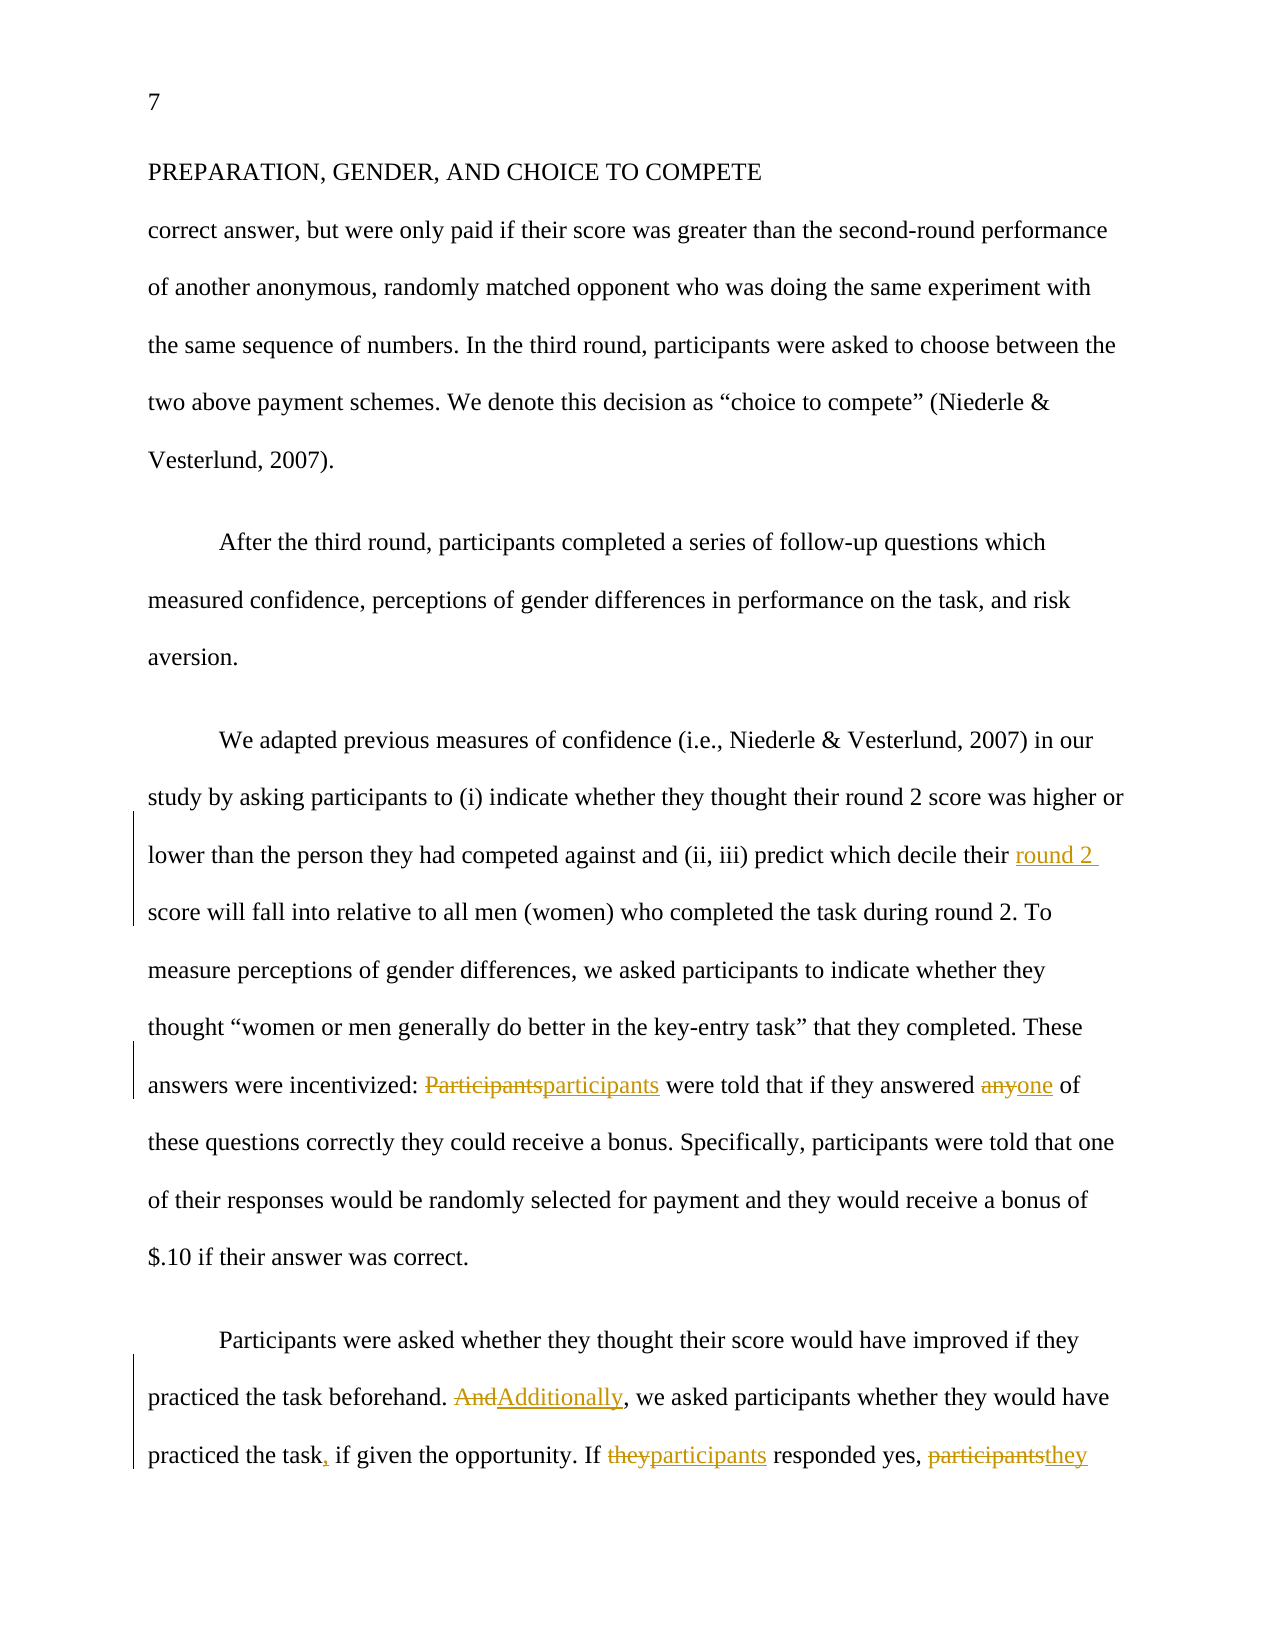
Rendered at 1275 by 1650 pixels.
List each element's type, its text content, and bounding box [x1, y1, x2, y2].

text We adapted previous measures of confidence (i.e., Niederle & Vesterlund, 2007) in our study by asking participants to (i) indicate whether they thought their round 2 score was higher or lower than the person they had competed against and (ii, iii) predict which decile their score will fall into relative to all men (women) who completed the task during round 2. To measure perceptions of gender differences, we asked participants to indicate whether they thought “women or men generally do better in the key-entry task” that they completed. These answers were incentivized: were told that if they answered of these questions correctly they could receive a bonus. Specifically, participants were told that one of their responses would be randomly selected for payment and they would receive a bonus of $.10 if their answer was correct. [148, 725, 1127, 1271]
text After the third round, participants completed a series of follow-up questions which measured confidence, perceptions of gender differences in performance on the task, and risk aversion. [148, 527, 1127, 671]
